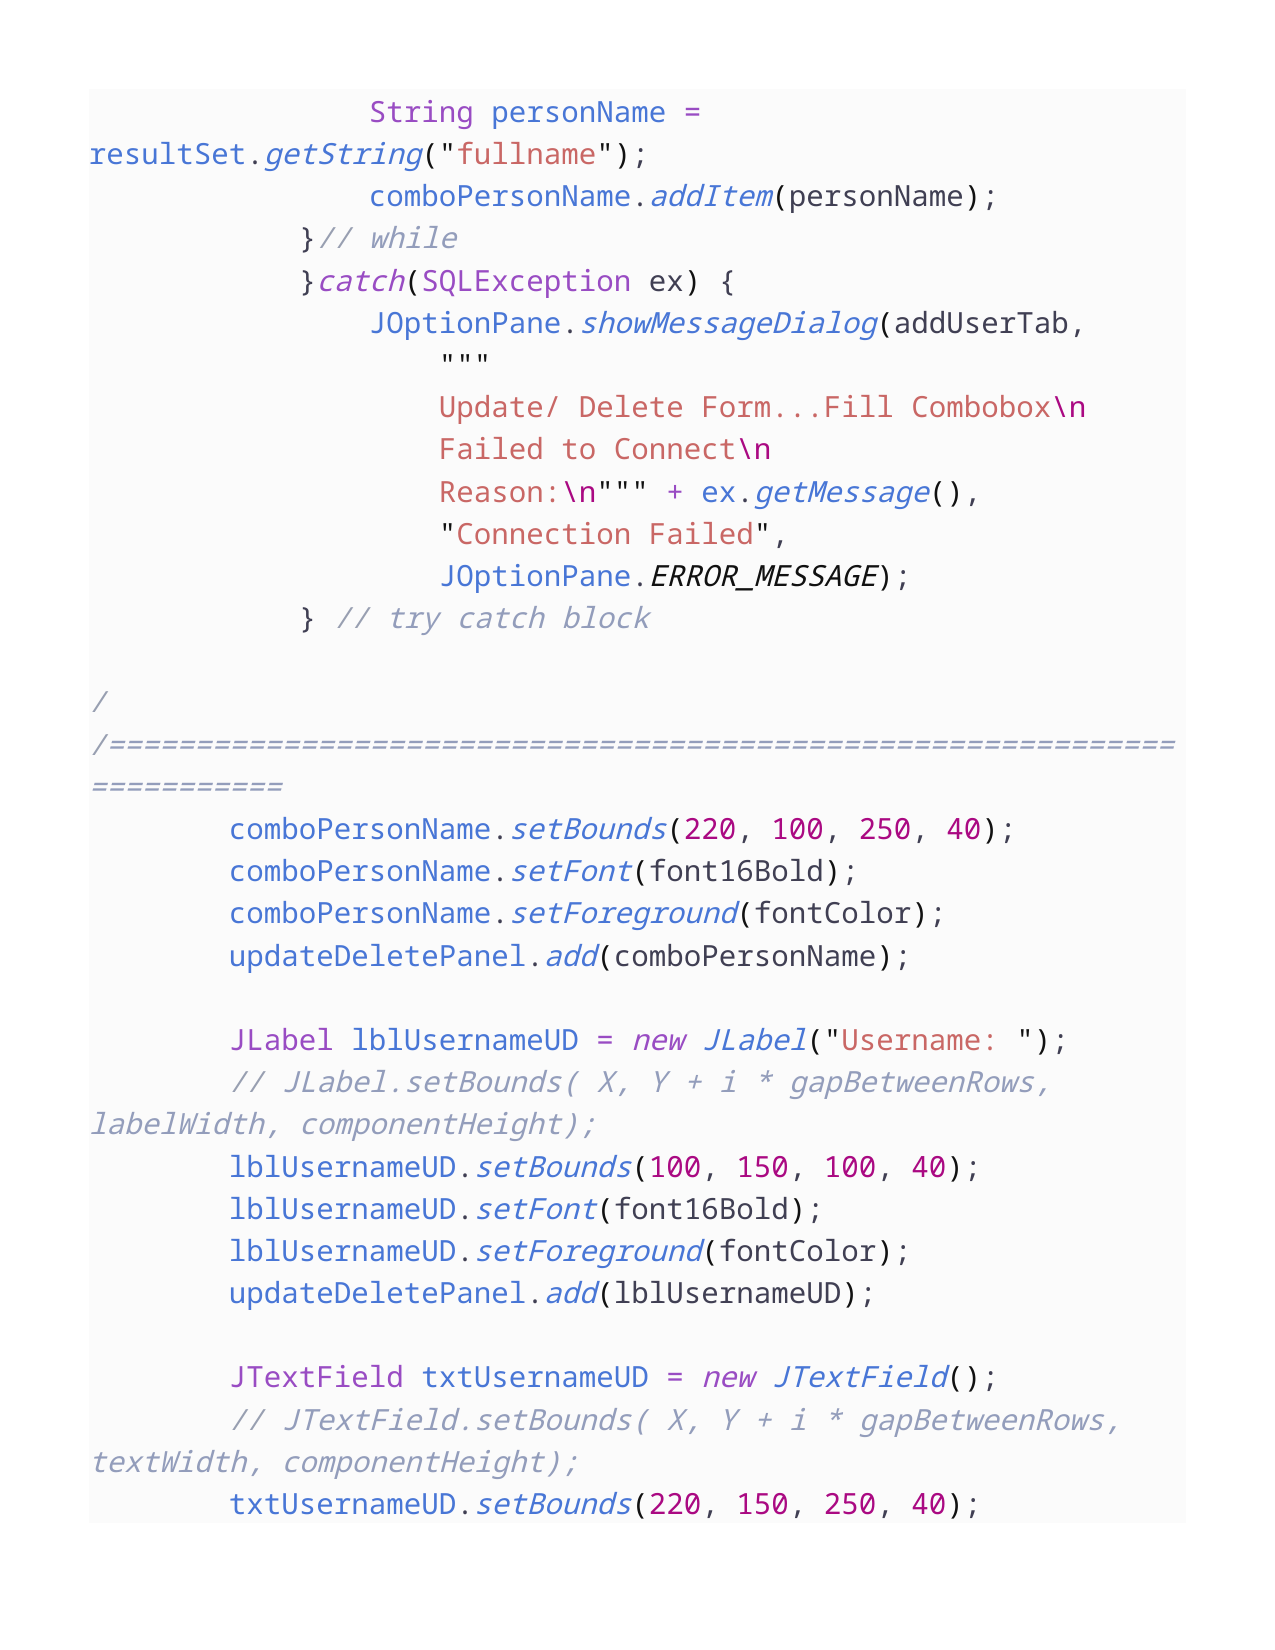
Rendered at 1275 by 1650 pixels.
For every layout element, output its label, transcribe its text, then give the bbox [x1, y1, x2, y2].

text comboPersonName.setForeground(fontColor); [89, 890, 1186, 932]
text Reason:\n""" + ex.getMessage(), [89, 468, 1186, 511]
text // JTextField.setBounds( X, Y + i * gapBetweenRows, textWidth, componentHeight); [89, 1396, 1186, 1481]
text lblUsernameUD.setBounds(100, 150, 100, 40); [89, 1143, 1186, 1186]
text JTextField txtUsernameUD = new JTextField(); [89, 1354, 1186, 1396]
text Failed to Connect\n [89, 426, 1186, 468]
text // JLabel.setBounds( X, Y + i * gapBetweenRows, labelWidth, componentHeight); [89, 1059, 1186, 1143]
text comboPersonName.setBounds(220, 100, 250, 40); [89, 806, 1186, 848]
text Update/ Delete Form...Fill Combobox\n [89, 384, 1186, 426]
text //======================================================================== [89, 637, 1186, 806]
text "Connection Failed", [89, 511, 1186, 553]
text comboPersonName.setFont(font16Bold); [89, 848, 1186, 890]
text JLabel lblUsernameUD = new JLabel("Username: "); [89, 1017, 1186, 1059]
text lblUsernameUD.setFont(font16Bold); [89, 1186, 1186, 1228]
text txtUsernameUD.setBounds(220, 150, 250, 40); [89, 1481, 1186, 1523]
text }catch(SQLException ex) { [89, 257, 1186, 299]
text lblUsernameUD.setForeground(fontColor); [89, 1228, 1186, 1270]
text JOptionPane.ERROR_MESSAGE); [89, 553, 1186, 595]
text JOptionPane.showMessageDialog(addUserTab, [89, 299, 1186, 342]
text comboPersonName.addItem(personName); [89, 173, 1186, 215]
text updateDeletePanel.add(lblUsernameUD); [89, 1270, 1186, 1312]
text """ [89, 342, 1186, 384]
text } // try catch block [89, 595, 1186, 637]
text String personName = resultSet.getString("fullname"); [89, 89, 1186, 173]
text updateDeletePanel.add(comboPersonName); [89, 932, 1186, 974]
text }// while [89, 215, 1186, 257]
